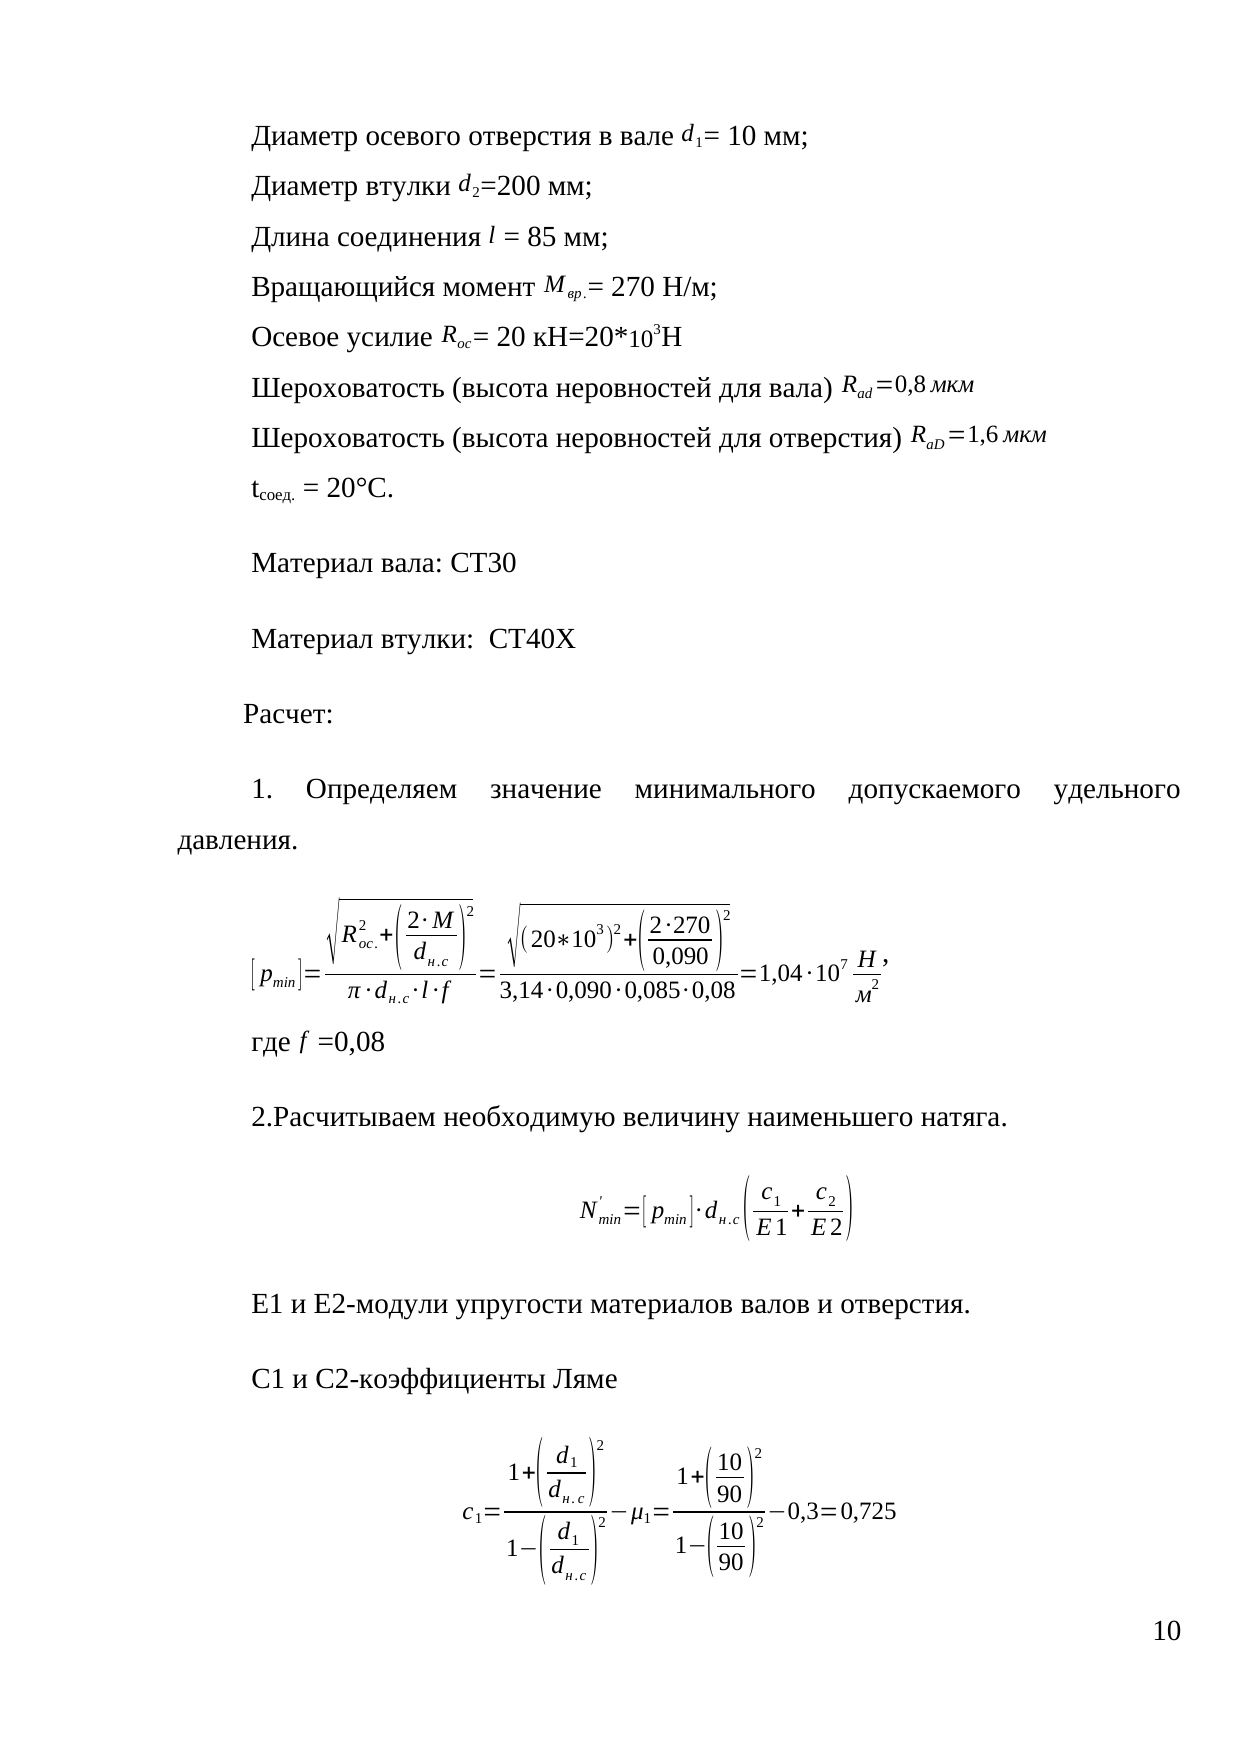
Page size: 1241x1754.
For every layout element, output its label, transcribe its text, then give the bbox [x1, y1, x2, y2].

list где =0,08 [177, 1024, 1181, 1058]
list Длина соединения = 85 мм; [177, 219, 1181, 252]
text С1 и С2-коэффициенты Ляме [177, 1361, 1181, 1394]
text Е1 и Е2-модули упругости материалов валов и отверстия. [177, 1286, 1181, 1319]
text 1. Определяем значение минимального допускаемого удельного давления. [177, 772, 1181, 855]
list tсоед. = 20°С. [177, 470, 1181, 504]
list Шероховатость (высота неровностей для отверстия) [177, 420, 1181, 453]
list , [177, 897, 1181, 1007]
text Расчет: [177, 696, 1181, 730]
list Диаметр втулки =200 мм; [177, 168, 1181, 202]
text Материал втулки: СТ40Х [177, 621, 1181, 654]
list Диаметр осевого отверстия в вале = 10 мм; [177, 118, 1181, 152]
list Вращающийся момент = 270 Н/м; [177, 269, 1181, 303]
text Материал вала: СТ30 [177, 546, 1181, 579]
list Осевое усилие = 20 кН=20*Н [177, 319, 1181, 353]
list Шероховатость (высота неровностей для вала) [177, 370, 1181, 403]
text 2.Расчитываем необходимую величину наименьшего натяга. [177, 1099, 1181, 1133]
